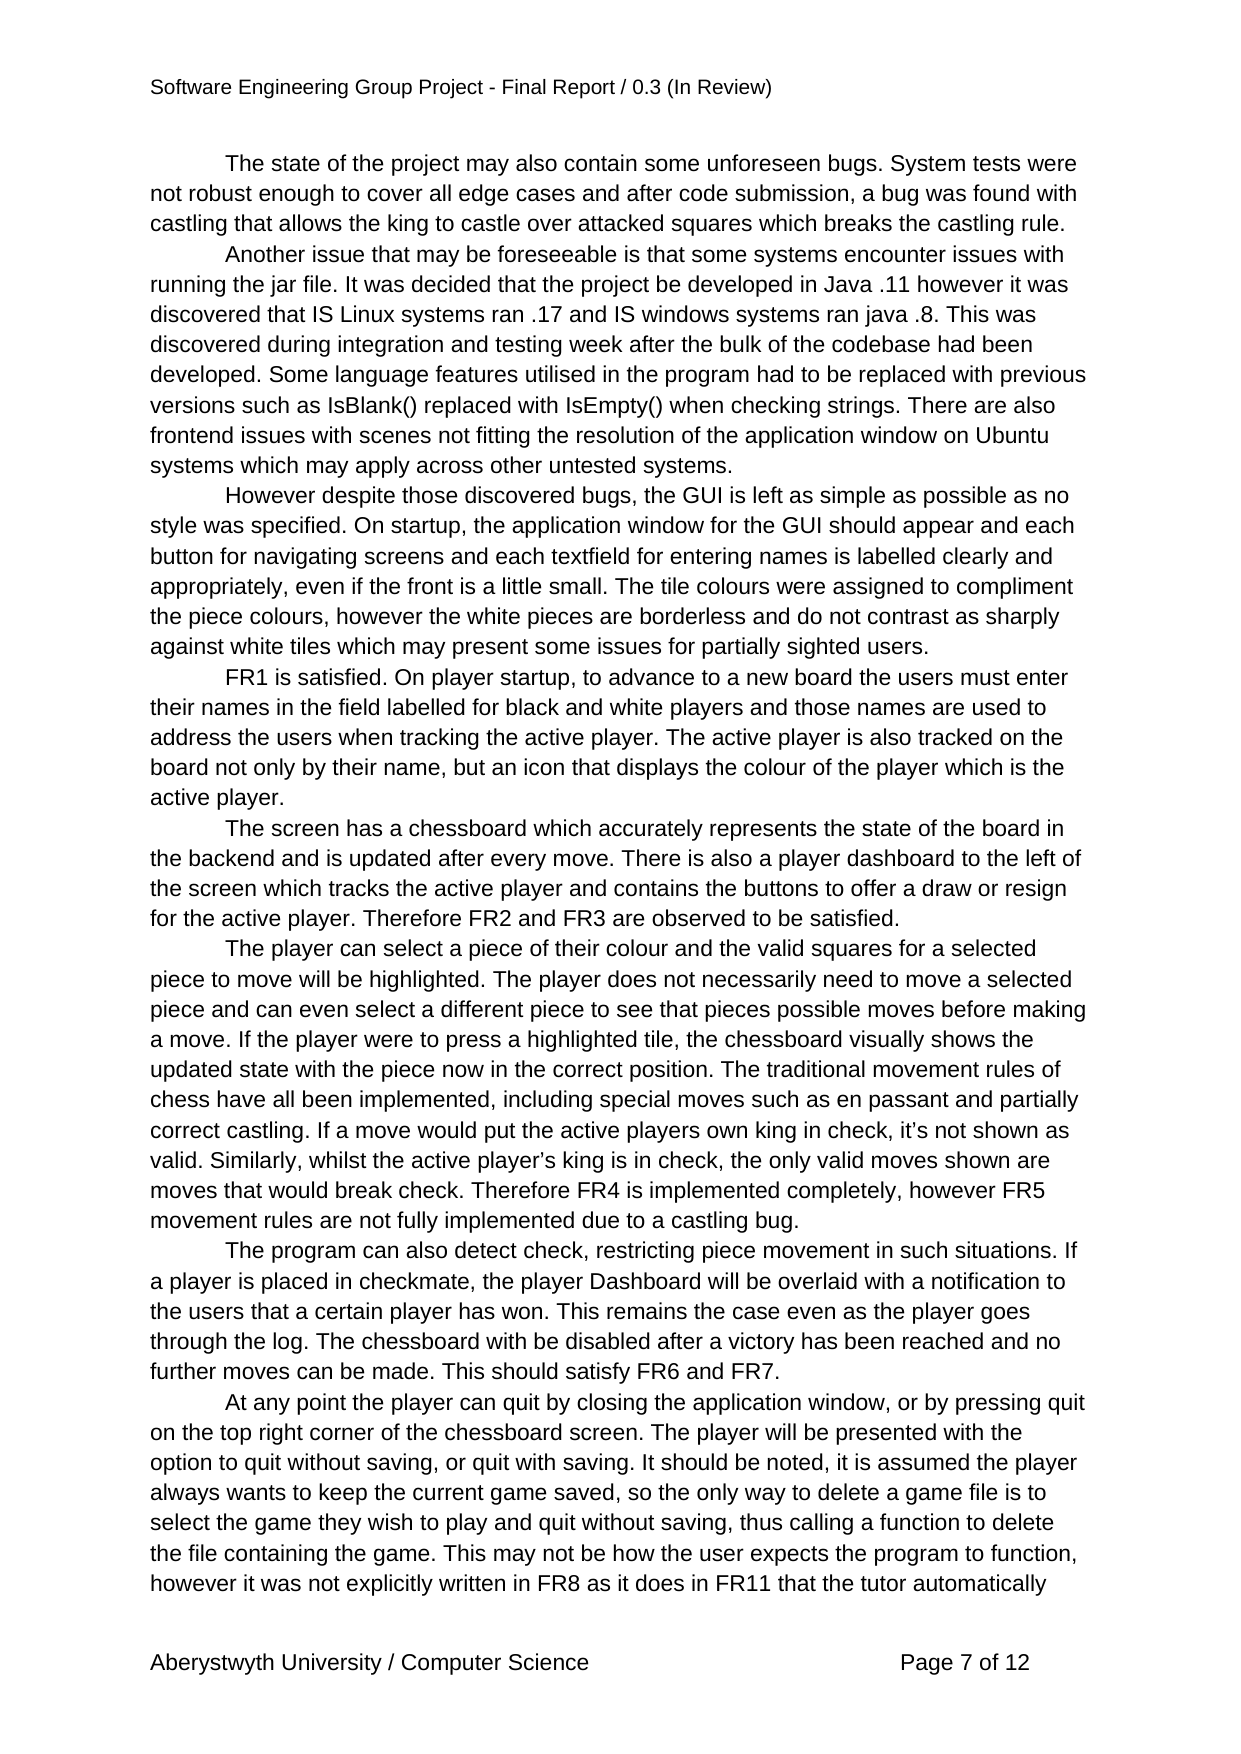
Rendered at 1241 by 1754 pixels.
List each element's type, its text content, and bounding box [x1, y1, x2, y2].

text The state of the project may also contain some unforeseen bugs. System tests were not robust enough to cover all edge cases and after code submission, a bug was found with castling that allows the king to castle over attacked squares which breaks the castling rule. [150, 150, 1090, 237]
text Another issue that may be foreseeable is that some systems encounter issues with running the jar file. It was decided that the project be developed in Java .11 however it was discovered that IS Linux systems ran .17 and IS windows systems ran java .8. This was discovered during integration and testing week after the bulk of the codebase had been developed. Some language features utilised in the program had to be replaced with previous versions such as IsBlank() replaced with IsEmpty() when checking strings. There are also frontend issues with scenes not fitting the resolution of the application window on Ubuntu systems which may apply across other untested systems. [150, 241, 1090, 478]
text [150, 1388, 1090, 1596]
text The player can select a piece of their colour and the valid squares for a selected piece to move will be highlighted. The player does not necessarily need to move a selected piece and can even select a different piece to see that pieces possible moves before making a move. If the player were to press a highlighted tile, the chessboard visually shows the updated state with the piece now in the correct position. The traditional movement rules of chess have all been implemented, including special moves such as en passant and partially correct castling. If a move would put the active players own king in check, it’s not shown as valid. Similarly, whilst the active player’s king is in check, the only valid moves shown are moves that would break check. Therefore FR4 is implemented completely, however FR5 movement rules are not fully implemented due to a castling bug. [150, 935, 1090, 1234]
text The program can also detect check, restricting piece movement in such situations. If a player is placed in checkmate, the player Dashboard will be overlaid with a notification to the users that a certain player has won. This remains the case even as the player goes through the log. The chessboard with be disabled after a victory has been reached and no further moves can be made. This should satisfy FR6 and FR7. [150, 1237, 1090, 1385]
text However despite those discovered bugs, the GUI is left as simple as possible as no style was specified. On startup, the application window for the GUI should appear and each button for navigating screens and each textfield for entering names is labelled clearly and appropriately, even if the front is a little small. The tile colours were assigned to compliment the piece colours, however the white pieces are borderless and do not contrast as sharply against white tiles which may present some issues for partially sighted users. [150, 482, 1090, 660]
text FR1 is satisfied. On player startup, to advance to a new board the users must enter their names in the field labelled for black and white players and those names are used to address the users when tracking the active player. The active player is also tracked on the board not only by their name, but an icon that displays the colour of the player which is the active player. [150, 663, 1090, 811]
text The screen has a chessboard which accurately represents the state of the board in the backend and is updated after every move. There is also a player dashboard to the left of the screen which tracks the active player and contains the buttons to offer a draw or resign for the active player. Therefore FR2 and FR3 are observed to be satisfied. [150, 814, 1090, 932]
